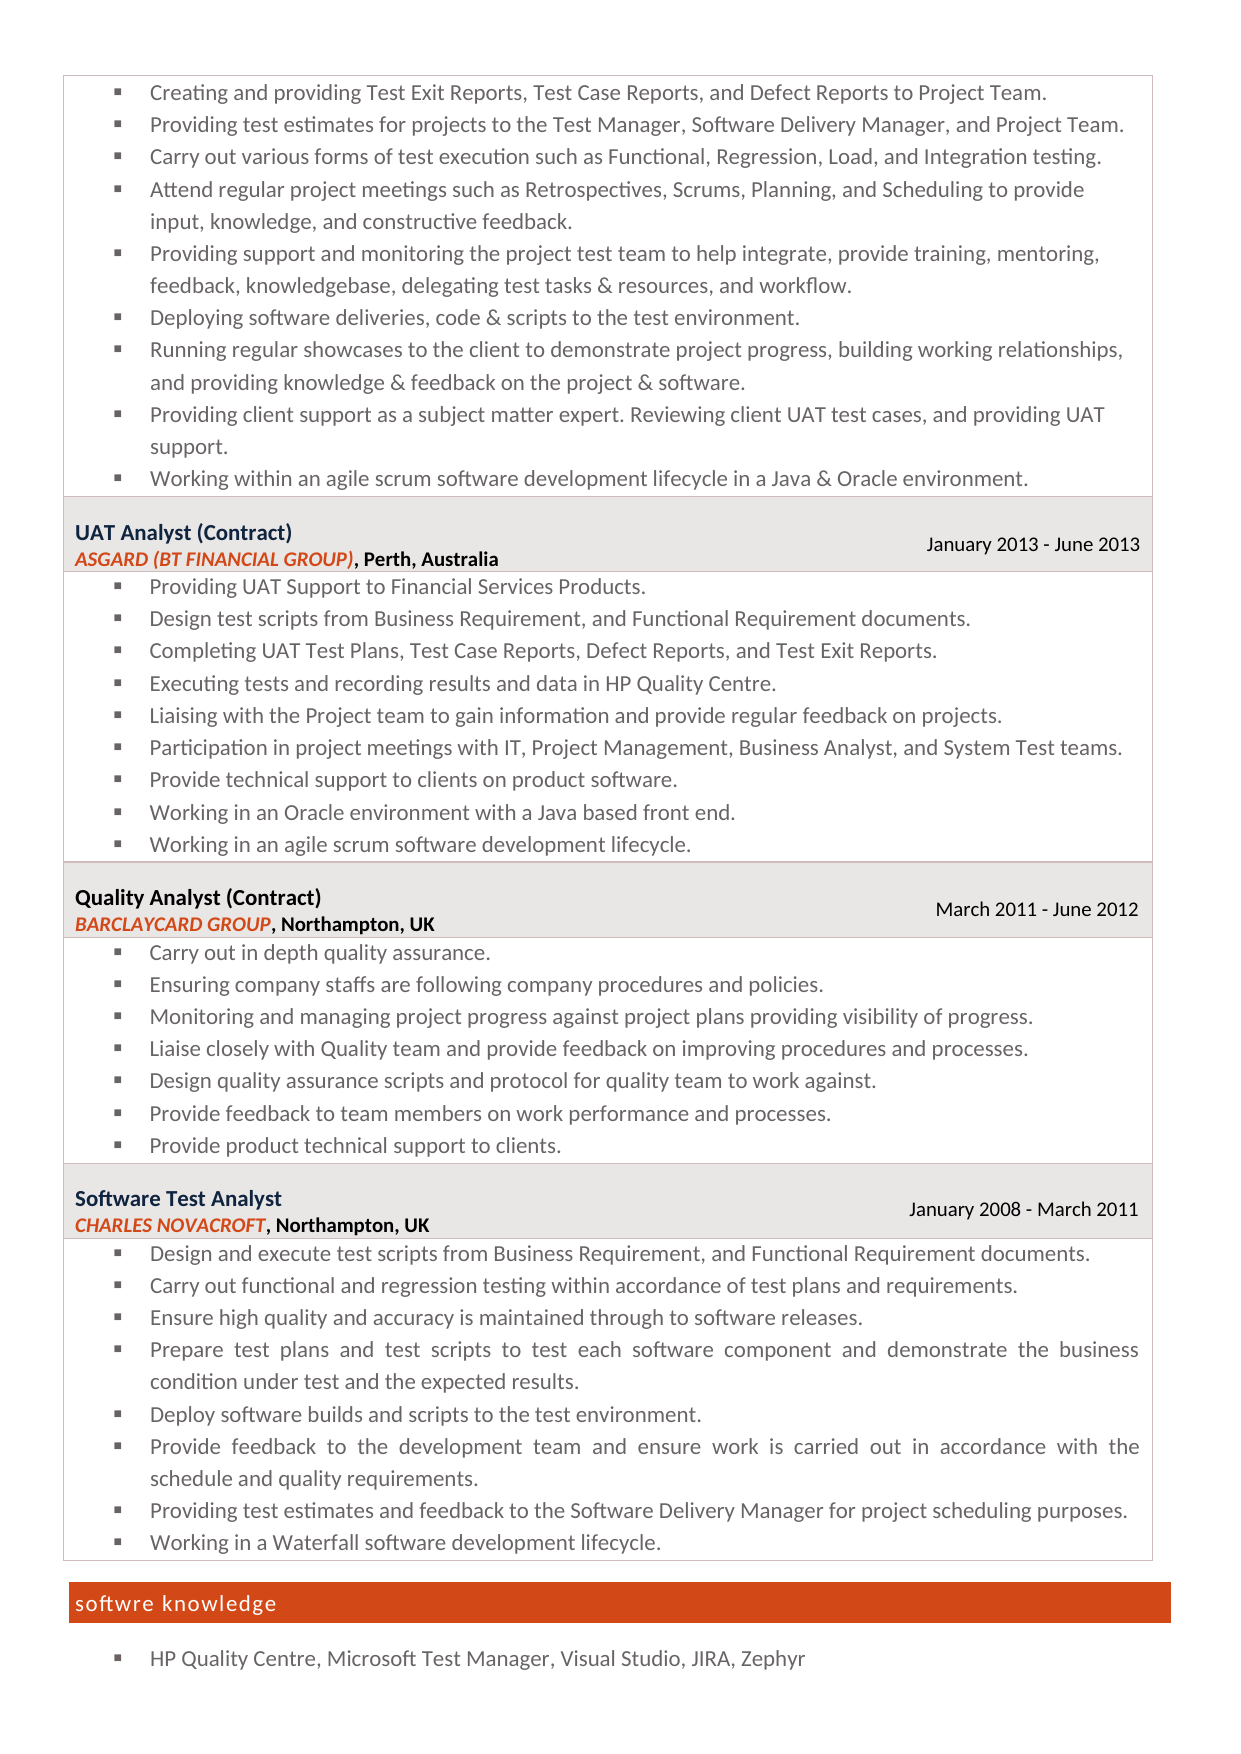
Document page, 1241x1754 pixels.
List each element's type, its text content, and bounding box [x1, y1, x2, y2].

table_cell Providing UAT Support to Financial Services Products. Design test scripts from Business Requirement, and Functional Requirement documents. Completing UAT Test Plans, Test Case Reports, Defect Reports, and Test Exit Reports. Executing tests and recording results and data in HP Quality Centre. Liaising with the Project team to gain information and provide regular feedback on projects. Participation in project meetings with IT, Project Management, Business Analyst, and System Test teams. Provide technical support to clients on product software. Working in an Oracle environment with a Java based front end. Working in an agile scrum software development lifecycle. [64, 572, 1152, 861]
table_cell UAT Analyst (Contract) Asgard (BT Financial group), Perth, Australia [64, 497, 1152, 571]
table_cell Quality Analyst (Contract) Barclaycard group, Northampton, UK [64, 863, 1152, 937]
table_cell Design and execute test scripts from Business Requirement, and Functional Requirement documents. Carry out functional and regression testing within accordance of test plans and requirements. Ensure high quality and accuracy is maintained through to software releases. Prepare test plans and test scripts to test each software component and demonstrate the business condition under test and the expected results. Deploy software builds and scripts to the test environment. Provide feedback to the development team and ensure work is carried out in accordance with the schedule and quality requirements. Providing test estimates and feedback to the Software Delivery Manager for project scheduling purposes. Working in a Waterfall software development lifecycle. [64, 1239, 1152, 1560]
table_cell Carry out in depth quality assurance. Ensuring company staffs are following company procedures and policies. Monitoring and managing project progress against project plans providing visibility of progress. Liaise closely with Quality team and provide feedback on improving procedures and processes. Design quality assurance scripts and protocol for quality team to work against. Provide feedback to team members on work performance and processes. Provide product technical support to clients. [64, 938, 1152, 1162]
list HP Quality Centre, Microsoft Test Manager, Visual Studio, JIRA, Zephyr [112, 1644, 1165, 1672]
subtitle softwre knowledge [75, 1588, 1165, 1617]
table_cell Software Test Analyst charles novacroft, Northampton, UK [64, 1164, 1152, 1238]
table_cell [64, 76, 1152, 496]
